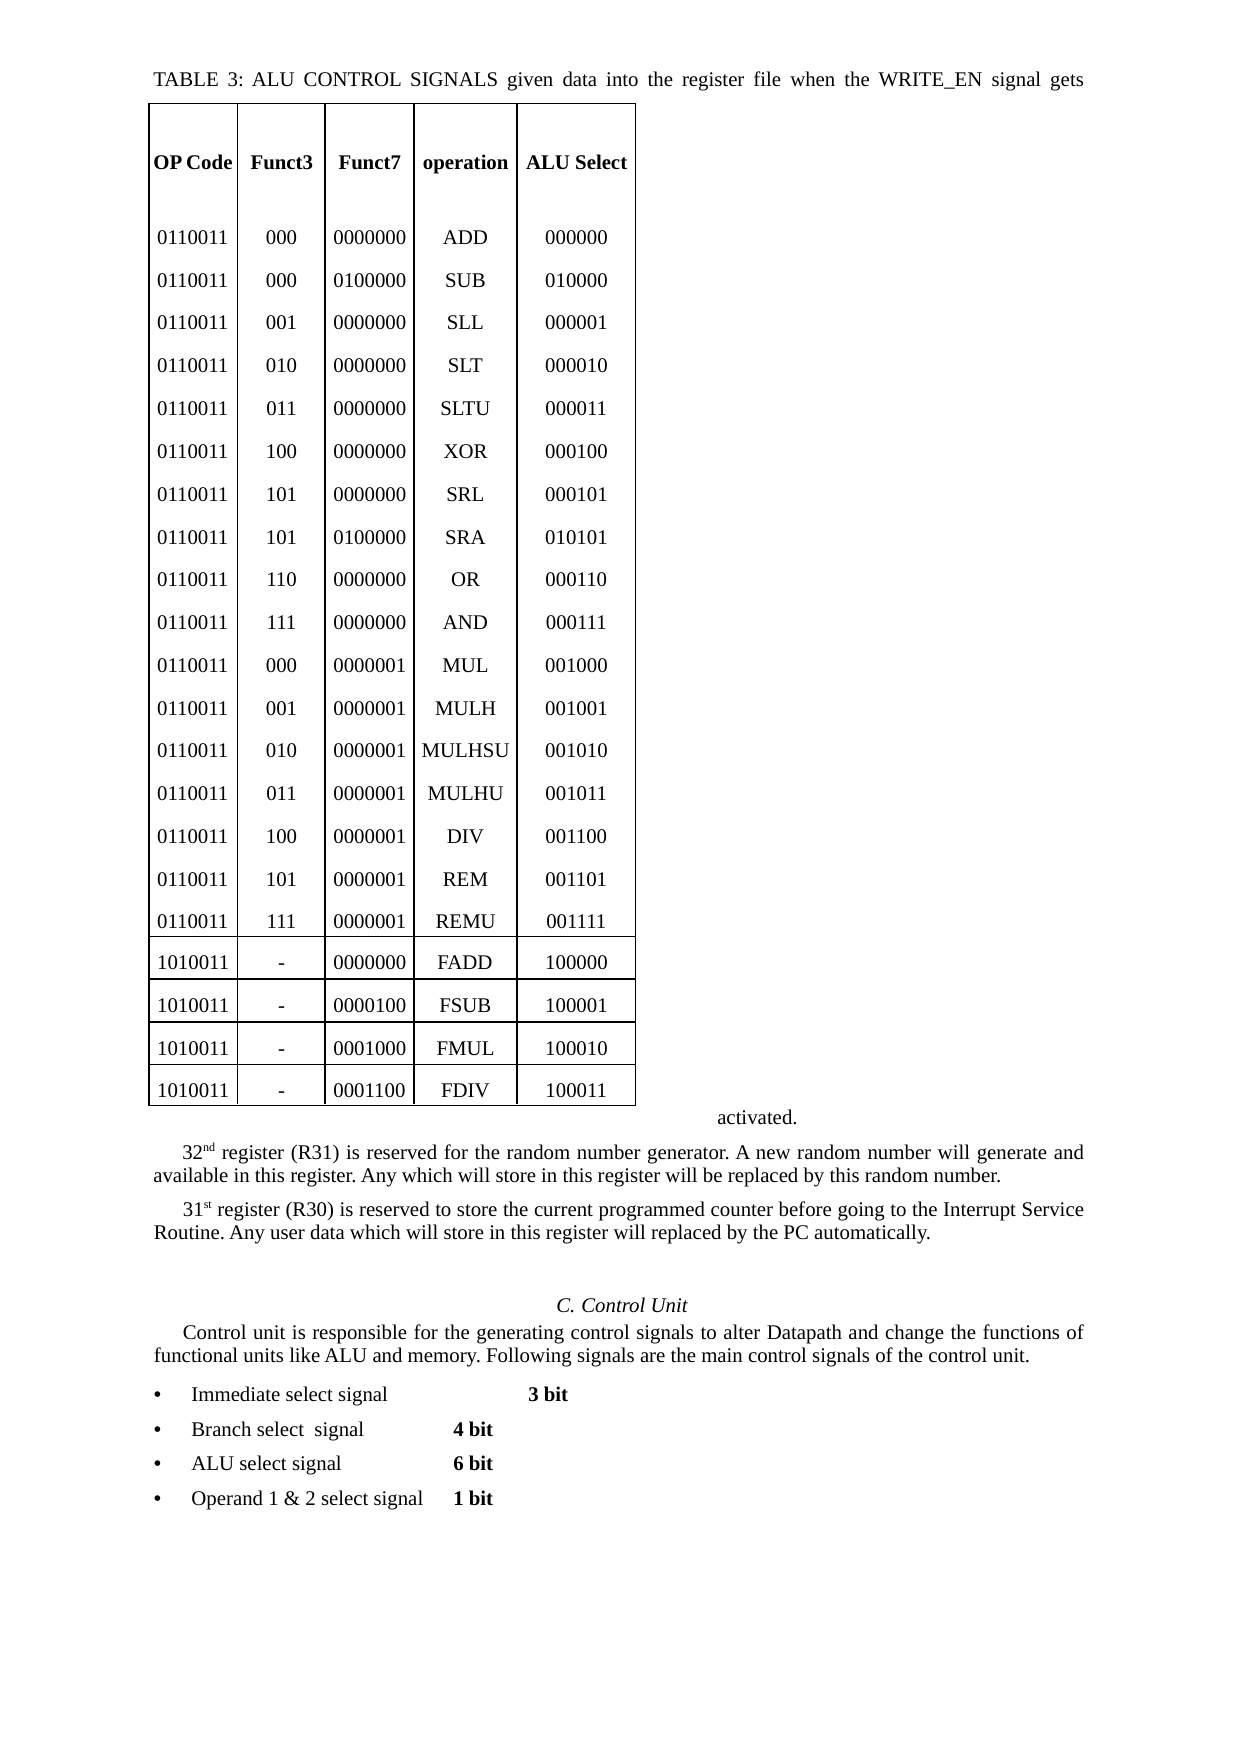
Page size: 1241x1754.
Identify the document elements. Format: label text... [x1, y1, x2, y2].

table_header Funct3 [238, 104, 324, 208]
table_cell MUL [415, 640, 516, 679]
table_cell - [238, 1065, 324, 1104]
table_cell 0000001 [326, 640, 413, 679]
table_cell 100001 [518, 980, 635, 1021]
table_cell 110 [238, 555, 324, 593]
table_cell 011 [238, 768, 324, 807]
table_cell 0110011 [150, 341, 237, 379]
table_cell 001100 [518, 811, 635, 850]
table_cell 001 [238, 683, 324, 722]
table_cell 0000100 [326, 980, 413, 1021]
table_cell 100000 [518, 937, 635, 978]
table_cell 0000001 [326, 811, 413, 850]
table_cell DIV [415, 811, 516, 850]
list Immediate select signal 3 bit [154, 1383, 1085, 1406]
table_cell 001 [238, 298, 324, 337]
table_header ALU Select [518, 104, 635, 208]
table_cell SRL [415, 469, 516, 508]
table_cell 0001000 [326, 1023, 413, 1064]
table_cell 100 [238, 811, 324, 850]
table_cell 0000000 [326, 937, 413, 978]
table_cell 1010011 [150, 1065, 237, 1104]
table_cell 0110011 [150, 897, 237, 936]
table_cell 011 [238, 383, 324, 422]
table_cell 1010011 [150, 937, 237, 978]
table_cell 0000001 [326, 683, 413, 722]
table_cell 100010 [518, 1023, 635, 1064]
table_cell 101 [238, 854, 324, 893]
text 32nd register (R31) is reserved for the random number generator. A new random number will generate and available in this register. Any which will store in this register will be replaced by this random number. [153, 1141, 1085, 1187]
table_cell 0000000 [326, 341, 413, 379]
table_cell 0110011 [150, 298, 237, 337]
table_cell FSUB [415, 980, 516, 1021]
table_cell 000011 [518, 383, 635, 422]
table_cell OR [415, 555, 516, 593]
table_cell 001000 [518, 640, 635, 679]
table_cell 0000000 [326, 555, 413, 593]
table_cell SLL [415, 298, 516, 337]
table_cell 000 [238, 255, 324, 294]
table_cell 000 [238, 212, 324, 251]
table_cell 1010011 [150, 980, 237, 1021]
table_cell ADD [415, 212, 516, 251]
table_cell 0110011 [150, 555, 237, 593]
table_cell SUB [415, 255, 516, 294]
table_cell 0100000 [326, 255, 413, 294]
table_cell 111 [238, 597, 324, 636]
table_cell 0110011 [150, 383, 237, 422]
table_cell - [238, 1023, 324, 1064]
text 31st register (R30) is reserved to store the current programmed counter before going to the Interrupt Service Routine. Any user data which will store in this register will replaced by the PC automatically. [154, 1199, 1085, 1244]
table_cell FDIV [415, 1065, 516, 1104]
table_cell SLT [415, 341, 516, 379]
table_cell 001011 [518, 768, 635, 807]
table_cell 0110011 [150, 854, 237, 893]
table_cell 0110011 [150, 255, 237, 294]
table_cell MULH [415, 683, 516, 722]
table_header operation [415, 104, 516, 208]
table_cell 001010 [518, 726, 635, 764]
table_cell 000000 [518, 212, 635, 251]
table_cell 000 [238, 640, 324, 679]
table_cell 111 [238, 897, 324, 936]
table_cell FADD [415, 937, 516, 978]
table_cell - [238, 980, 324, 1021]
table_cell 0110011 [150, 212, 237, 251]
table_cell 0000001 [326, 726, 413, 764]
table_cell 1010011 [150, 1023, 237, 1064]
text Control unit is responsible for the generating control signals to alter Datapath and change the functions of functional units like ALU and memory. Following signals are the main control signals of the control unit. [154, 1321, 1085, 1367]
table_cell MULHU [415, 768, 516, 807]
table_cell 100 [238, 426, 324, 465]
table_cell MULHSU [415, 726, 516, 764]
list Branch select signal 4 bit [154, 1418, 1085, 1441]
table_cell 101 [238, 512, 324, 551]
table_header Funct7 [326, 104, 413, 208]
table_cell 101 [238, 469, 324, 508]
table_cell 0000000 [326, 298, 413, 337]
table_cell 0000000 [326, 212, 413, 251]
table_cell REMU [415, 897, 516, 936]
table_cell 000111 [518, 597, 635, 636]
table_cell - [238, 937, 324, 978]
table_header OP Code [150, 104, 237, 208]
table_cell 0000000 [326, 469, 413, 508]
table_cell 0000000 [326, 426, 413, 465]
table_cell 000001 [518, 298, 635, 337]
table_cell 100011 [518, 1065, 635, 1104]
table_cell 000101 [518, 469, 635, 508]
table_cell SRA [415, 512, 516, 551]
table_cell 0110011 [150, 726, 237, 764]
table_cell 0000000 [326, 383, 413, 422]
table_cell 010 [238, 341, 324, 379]
table_cell 0110011 [150, 426, 237, 465]
table_cell 000100 [518, 426, 635, 465]
table_cell 0100000 [326, 512, 413, 551]
text TABLE 3: ALU CONTROL SIGNALS given data into the register file when the WRITE_EN signal gets activated. [153, 68, 1085, 1129]
table_cell FMUL [415, 1023, 516, 1064]
table_cell 010101 [518, 512, 635, 551]
table_cell XOR [415, 426, 516, 465]
table_cell 001101 [518, 854, 635, 893]
table_cell 000010 [518, 341, 635, 379]
table_cell 0110011 [150, 597, 237, 636]
table_cell AND [415, 597, 516, 636]
table_cell 0001100 [326, 1065, 413, 1104]
table_cell 010000 [518, 255, 635, 294]
table_cell 001111 [518, 897, 635, 936]
list ALU select signal 6 bit [154, 1452, 1085, 1475]
table_cell 0110011 [150, 640, 237, 679]
table_cell 0110011 [150, 768, 237, 807]
list Operand 1 & 2 select signal 1 bit [154, 1487, 1085, 1510]
table_cell 0110011 [150, 469, 237, 508]
table_cell 0000000 [326, 597, 413, 636]
table_cell SLTU [415, 383, 516, 422]
table_cell REM [415, 854, 516, 893]
table_cell 0110011 [150, 512, 237, 551]
table_cell 001001 [518, 683, 635, 722]
table_cell 010 [238, 726, 324, 764]
table_cell 0110011 [150, 811, 237, 850]
table_cell 0000001 [326, 854, 413, 893]
table_cell 0110011 [150, 683, 237, 722]
table_cell 0000001 [326, 897, 413, 936]
table_cell 0000001 [326, 768, 413, 807]
text C. Control Unit [154, 1293, 1090, 1317]
table_cell 000110 [518, 555, 635, 593]
